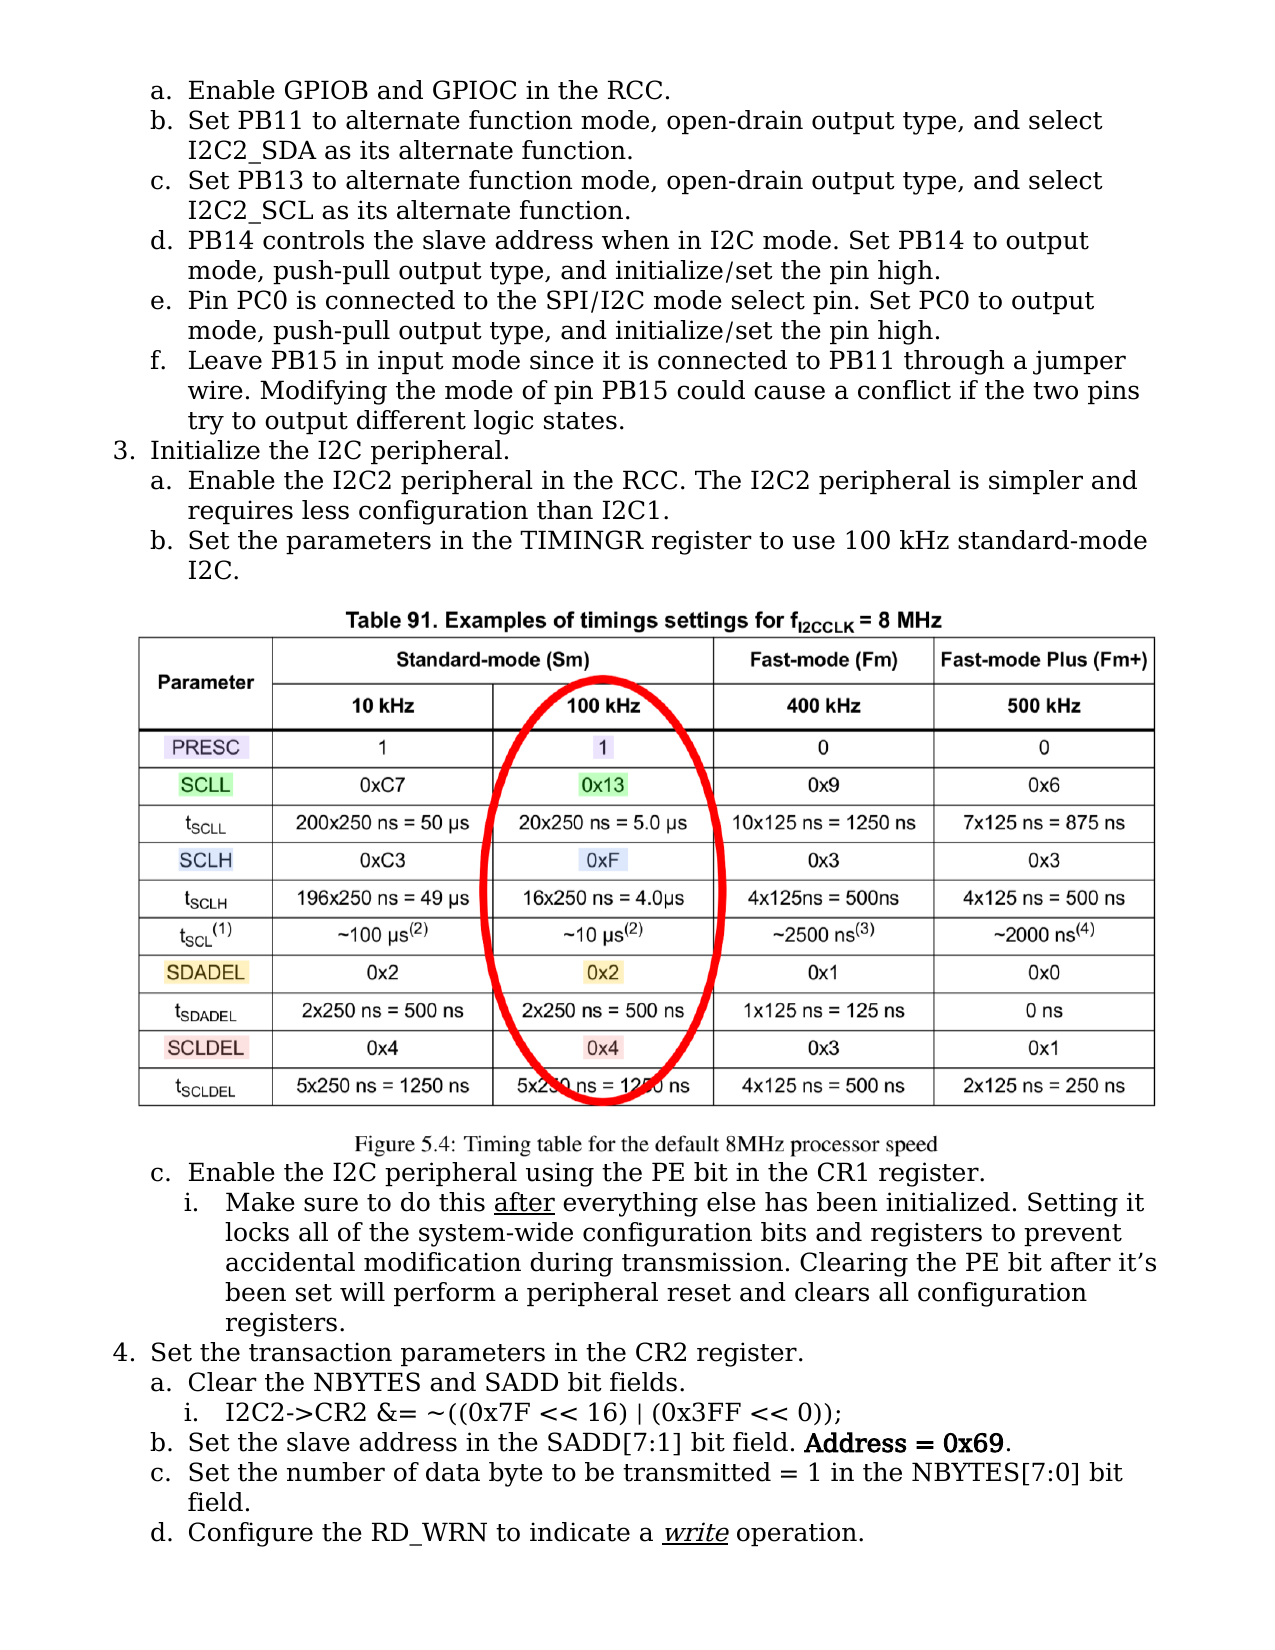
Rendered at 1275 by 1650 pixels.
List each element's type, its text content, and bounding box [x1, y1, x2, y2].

list Initialize the I2C peripheral. [112, 435, 1162, 465]
list Clear the NBYTES and SADD bit fields. [150, 1367, 1162, 1397]
list Set the parameters in the TIMINGR register to use 100 kHz standard-mode I2C. [150, 525, 1162, 585]
list Leave PB15 in input mode since it is connected to PB11 through a jumper wire. Modifying the mode of pin PB15 could cause a conflict if the two pins try to output different logic states. [150, 345, 1162, 435]
list Set the number of data byte to be transmitted = 1 in the NBYTES[7:0] bit field. [150, 1457, 1162, 1517]
list PB14 controls the slave address when in I2C mode. Set PB14 to output mode, push-pull output type, and initialize/set the pin high. [150, 225, 1162, 285]
list Set PB11 to alternate function mode, open-drain output type, and select I2C2_SDA as its alternate function. [150, 105, 1162, 165]
list Set the transaction parameters in the CR2 register. [112, 1337, 1162, 1367]
list I2C2->CR2 &= ~((0x7F << 16) | (0x3FF << 0)); [199, 1397, 1162, 1427]
list Enable GPIOB and GPIOC in the RCC. [150, 75, 1162, 105]
list Enable the I2C2 peripheral in the RCC. The I2C2 peripheral is simpler and requires less configuration than I2C1. [150, 465, 1162, 525]
list Set PB13 to alternate function mode, open-drain output type, and select I2C2_SCL as its alternate function. [150, 165, 1162, 225]
list Make sure to do this after everything else has been initialized. Setting it locks all of the system-wide configuration bits and registers to prevent accidental modification during transmission. Clearing the PE bit after it’s been set will perform a peripheral reset and clears all configuration registers. [199, 1187, 1162, 1337]
list Enable the I2C peripheral using the PE bit in the CR1 register. [150, 1157, 1162, 1187]
list Configure the RD_WRN to indicate a write operation. [150, 1517, 1162, 1547]
list Set the slave address in the SADD[7:1] bit field. Address = 0x69. [150, 1427, 1162, 1457]
list Pin PC0 is connected to the SPI/I2C mode select pin. Set PC0 to output mode, push-pull output type, and initialize/set the pin high. [150, 285, 1162, 345]
picture [112, 585, 1163, 1157]
